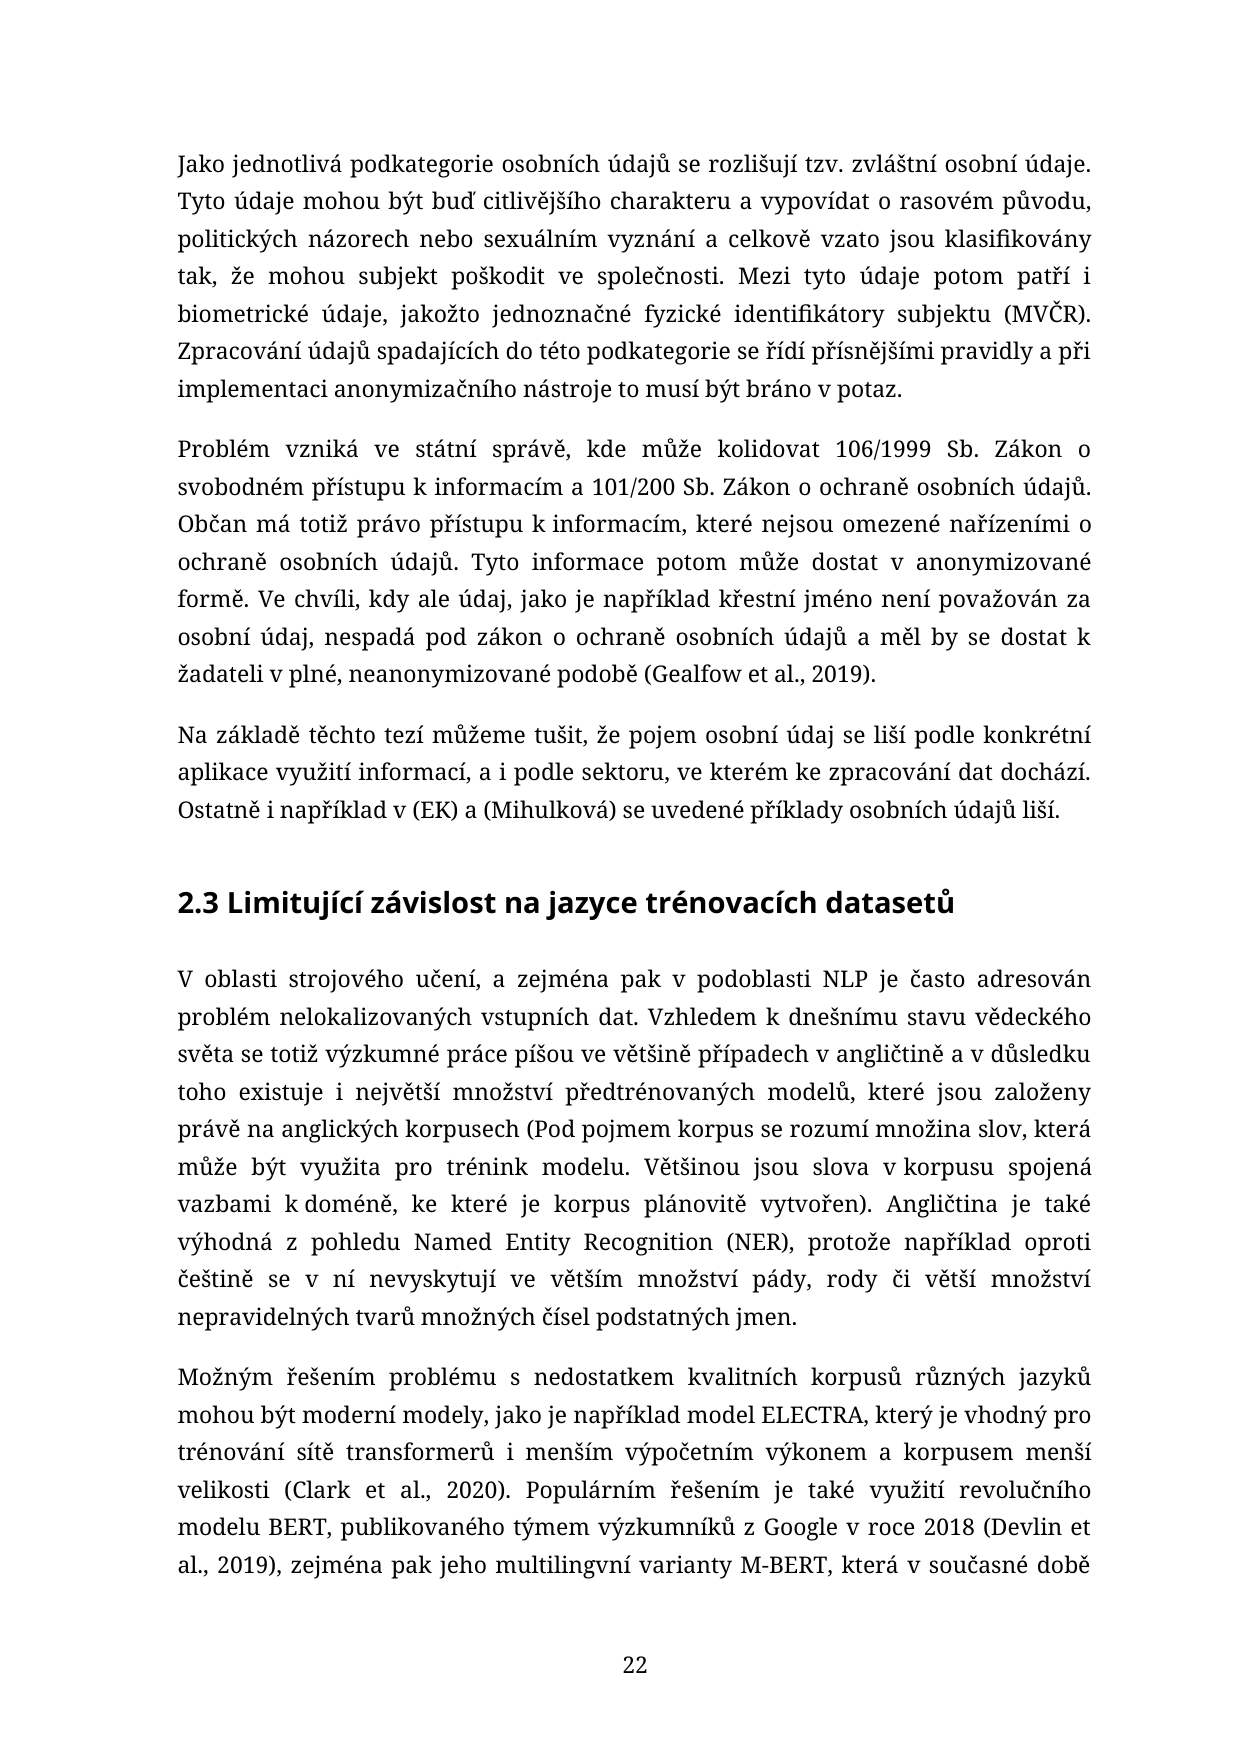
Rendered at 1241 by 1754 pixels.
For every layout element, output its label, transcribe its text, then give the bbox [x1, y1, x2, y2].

text Na základě těchto tezí můžeme tušit, že pojem osobní údaj se liší podle konkrétní aplikace využití informací, a i podle sektoru, ve kterém ke zpracování dat dochází. Ostatně i například v (EK) a (Mihulková) se uvedené příklady osobních údajů liší. [177, 718, 1092, 825]
text V oblasti strojového učení, a zejména pak v podoblasti NLP je často adresován problém nelokalizovaných vstupních dat. Vzhledem k dnešnímu stavu vědeckého světa se totiž výzkumné práce píšou ve většině případech v angličtině a v důsledku toho existuje i největší množství předtrénovaných modelů, které jsou založeny právě na anglických korpusech (Pod pojmem korpus se rozumí množina slov, která může být využita pro trénink modelu. Většinou jsou slova v korpusu spojená vazbami k doméně, ke které je korpus plánovitě vytvořen). Angličtina je také výhodná z pohledu Named Entity Recognition (NER), protože například oproti češtině se v ní nevyskytují ve větším množství pády, rody či větší množství nepravidelných tvarů množných čísel podstatných jmen. [177, 963, 1092, 1332]
subtitle Limitující závislost na jazyce trénovacích datasetů [177, 882, 1092, 922]
text Problém vzniká ve státní správě, kde může kolidovat 106/1999 Sb. Zákon o svobodném přístupu k informacím a 101/200 Sb. Zákon o ochraně osobních údajů. Občan má totiž právo přístupu k informacím, které nejsou omezené nařízeními o ochraně osobních údajů. Tyto informace potom může dostat v anonymizované formě. Ve chvíli, kdy ale údaj, jako je například křestní jméno není považován za osobní údaj, nespadá pod zákon o ochraně osobních údajů a měl by se dostat k žadateli v plné, neanonymizované podobě (Gealfow et al., 2019). [177, 433, 1092, 689]
